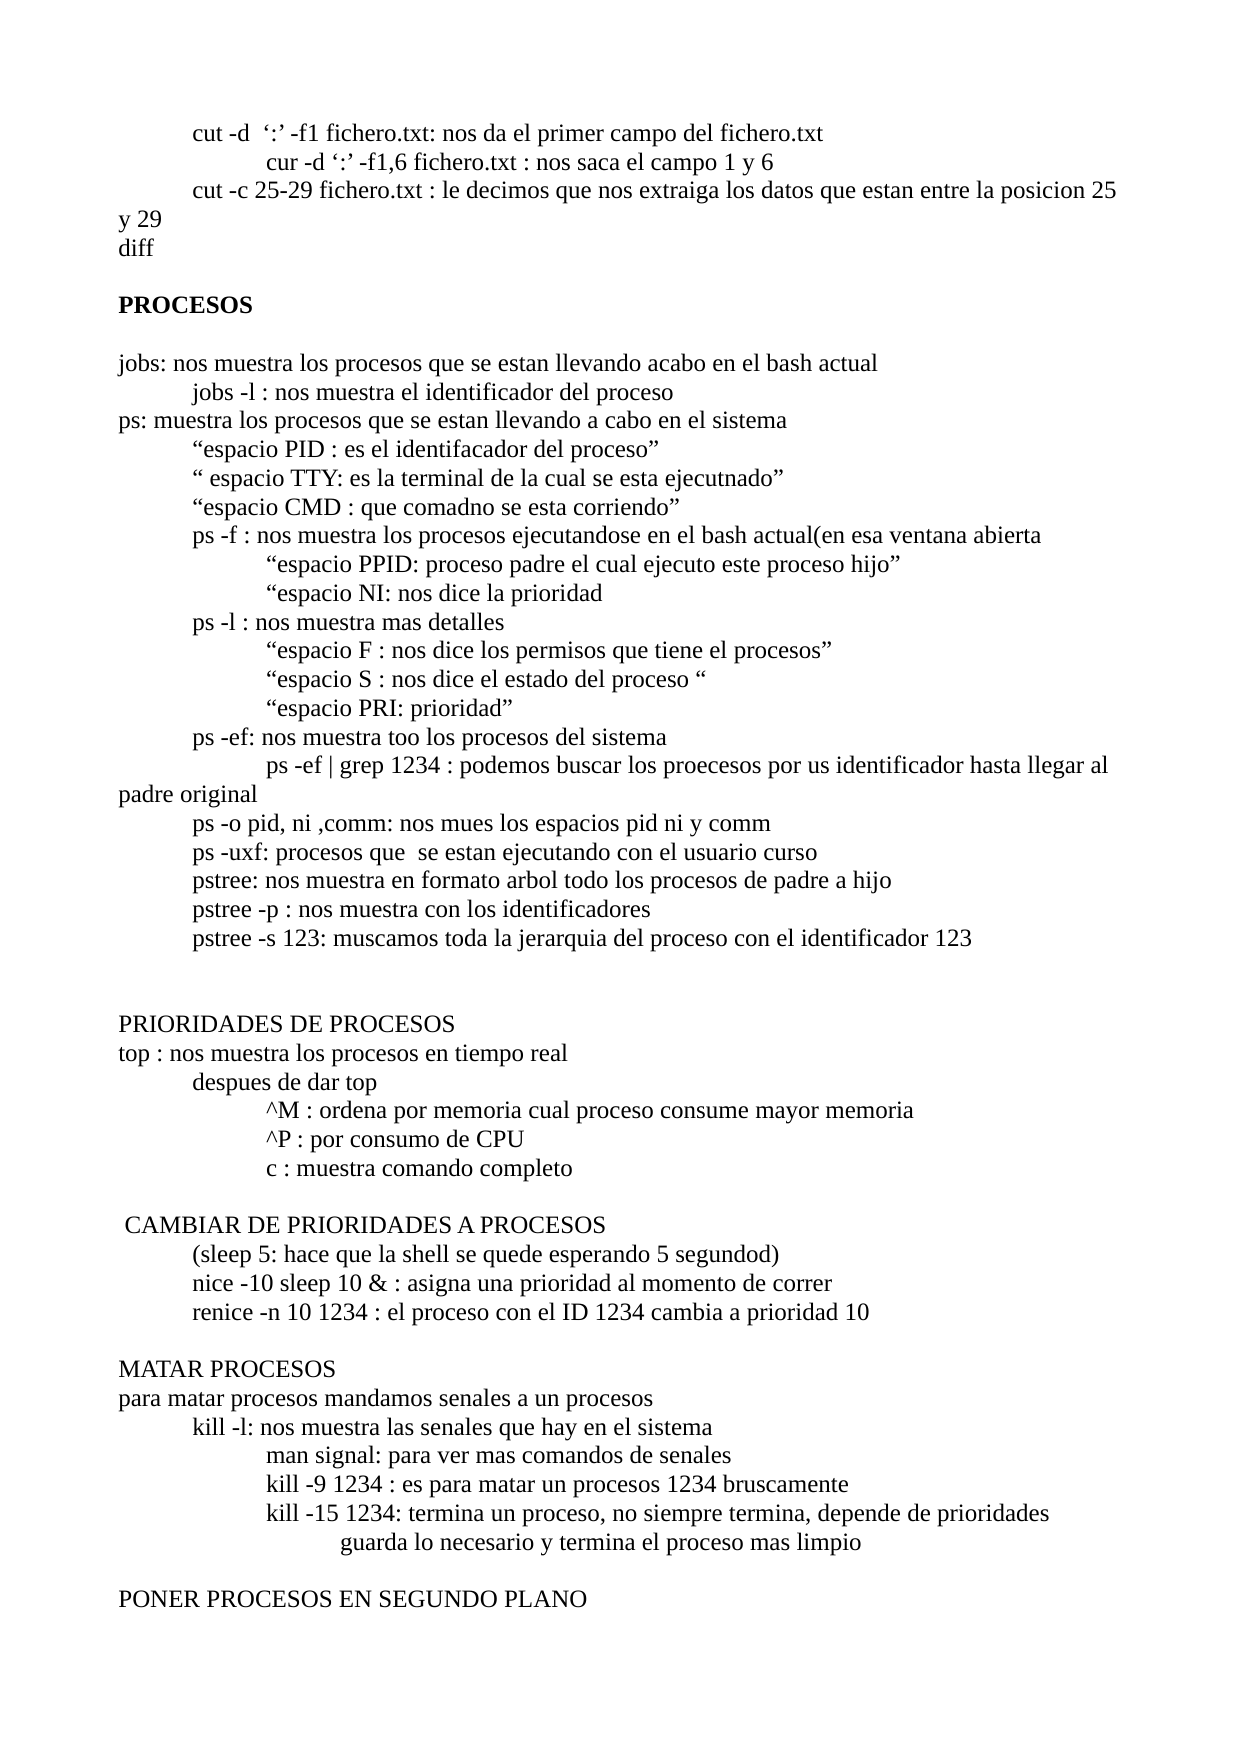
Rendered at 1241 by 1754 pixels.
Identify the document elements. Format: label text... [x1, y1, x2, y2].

text pstree -p : nos muestra con los identificadores [118, 894, 1122, 923]
text “espacio PID : es el identifacador del proceso” [118, 434, 1122, 463]
text “ espacio TTY: es la terminal de la cual se esta ejecutnado” [118, 463, 1122, 492]
text ps -ef | grep 1234 : podemos buscar los proecesos por us identificador hasta llegar al padre original [118, 751, 1122, 808]
text ps -l : nos muestra mas detalles [118, 607, 1122, 636]
text ps -o pid, ni ,comm: nos mues los espacios pid ni y comm [118, 808, 1122, 837]
text PROCESOS [118, 291, 1122, 319]
text ps -ef: nos muestra too los procesos del sistema [118, 722, 1122, 751]
text kill -15 1234: termina un proceso, no siempre termina, depende de prioridades [118, 1498, 1122, 1527]
text “espacio PPID: proceso padre el cual ejecuto este proceso hijo” [118, 549, 1122, 578]
text diff [118, 233, 1122, 262]
text top : nos muestra los procesos en tiempo real [118, 1038, 1122, 1067]
text renice -n 10 1234 : el proceso con el ID 1234 cambia a prioridad 10 [118, 1297, 1122, 1326]
text despues de dar top [118, 1067, 1122, 1096]
text pstree: nos muestra en formato arbol todo los procesos de padre a hijo [118, 866, 1122, 894]
text cur -d ‘:’ -f1,6 fichero.txt : nos saca el campo 1 y 6 [118, 147, 1122, 176]
text nice -10 sleep 10 & : asigna una prioridad al momento de correr [118, 1268, 1122, 1297]
text para matar procesos mandamos senales a un procesos [118, 1383, 1122, 1412]
text “espacio NI: nos dice la prioridad [118, 578, 1122, 607]
text cut -c 25-29 fichero.txt : le decimos que nos extraiga los datos que estan entre la posicion 25 y 29 [118, 176, 1122, 233]
text PONER PROCESOS EN SEGUNDO PLANO [118, 1584, 1122, 1613]
text guarda lo necesario y termina el proceso mas limpio [118, 1527, 1122, 1556]
text “espacio CMD : que comadno se esta corriendo” [118, 492, 1122, 521]
text pstree -s 123: muscamos toda la jerarquia del proceso con el identificador 123 [118, 923, 1122, 952]
text “espacio S : nos dice el estado del proceso “ [118, 664, 1122, 693]
text ^P : por consumo de CPU [118, 1124, 1122, 1153]
text “espacio PRI: prioridad” [118, 693, 1122, 722]
text MATAR PROCESOS [118, 1354, 1122, 1383]
text ps: muestra los procesos que se estan llevando a cabo en el sistema [118, 406, 1122, 434]
text PRIORIDADES DE PROCESOS [118, 1009, 1122, 1038]
text c : muestra comando completo [118, 1153, 1122, 1182]
text kill -9 1234 : es para matar un procesos 1234 bruscamente [118, 1469, 1122, 1498]
text ps -f : nos muestra los procesos ejecutandose en el bash actual(en esa ventana abierta [118, 521, 1122, 549]
text ^M : ordena por memoria cual proceso consume mayor memoria [118, 1096, 1122, 1124]
text man signal: para ver mas comandos de senales [118, 1441, 1122, 1469]
text jobs -l : nos muestra el identificador del proceso [118, 377, 1122, 406]
text (sleep 5: hace que la shell se quede esperando 5 segundod) [118, 1239, 1122, 1268]
text “espacio F : nos dice los permisos que tiene el procesos” [118, 636, 1122, 664]
text jobs: nos muestra los procesos que se estan llevando acabo en el bash actual [118, 348, 1122, 377]
text cut -d ‘:’ -f1 fichero.txt: nos da el primer campo del fichero.txt [118, 118, 1122, 147]
text kill -l: nos muestra las senales que hay en el sistema [118, 1412, 1122, 1441]
text CAMBIAR DE PRIORIDADES A PROCESOS [118, 1211, 1122, 1239]
text ps -uxf: procesos que se estan ejecutando con el usuario curso [118, 837, 1122, 866]
